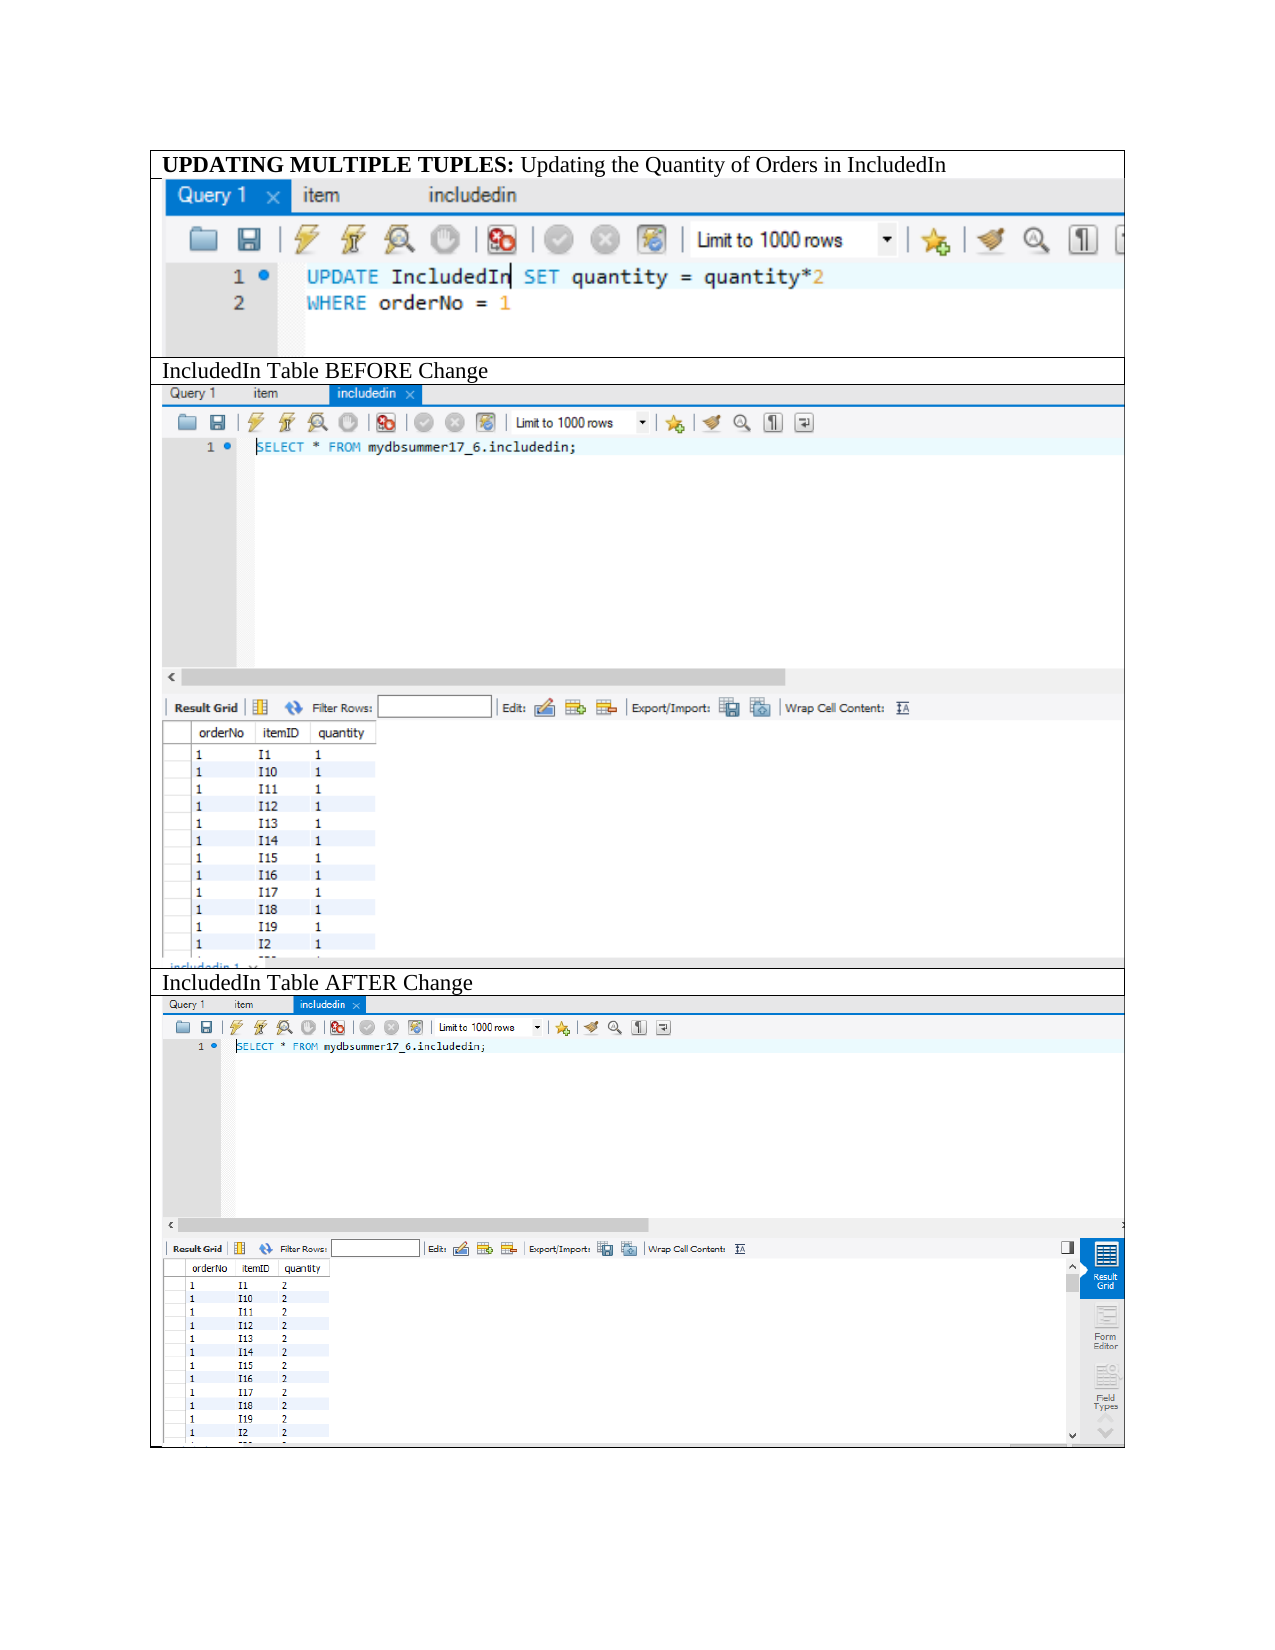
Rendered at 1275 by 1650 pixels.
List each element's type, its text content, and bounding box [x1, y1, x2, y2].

table_header UPDATING MULTIPLE TUPLES: Updating the Quantity of Orders in IncludedIn [151, 151, 1124, 177]
table_cell [151, 996, 161, 1446]
picture [161, 178, 1125, 357]
table_cell IncludedIn Table BEFORE Change [151, 358, 1124, 384]
table_cell [151, 385, 161, 968]
picture [161, 996, 1125, 1447]
table_cell [151, 179, 161, 357]
table_cell IncludedIn Table AFTER Change [151, 969, 1124, 995]
picture [161, 385, 1125, 968]
